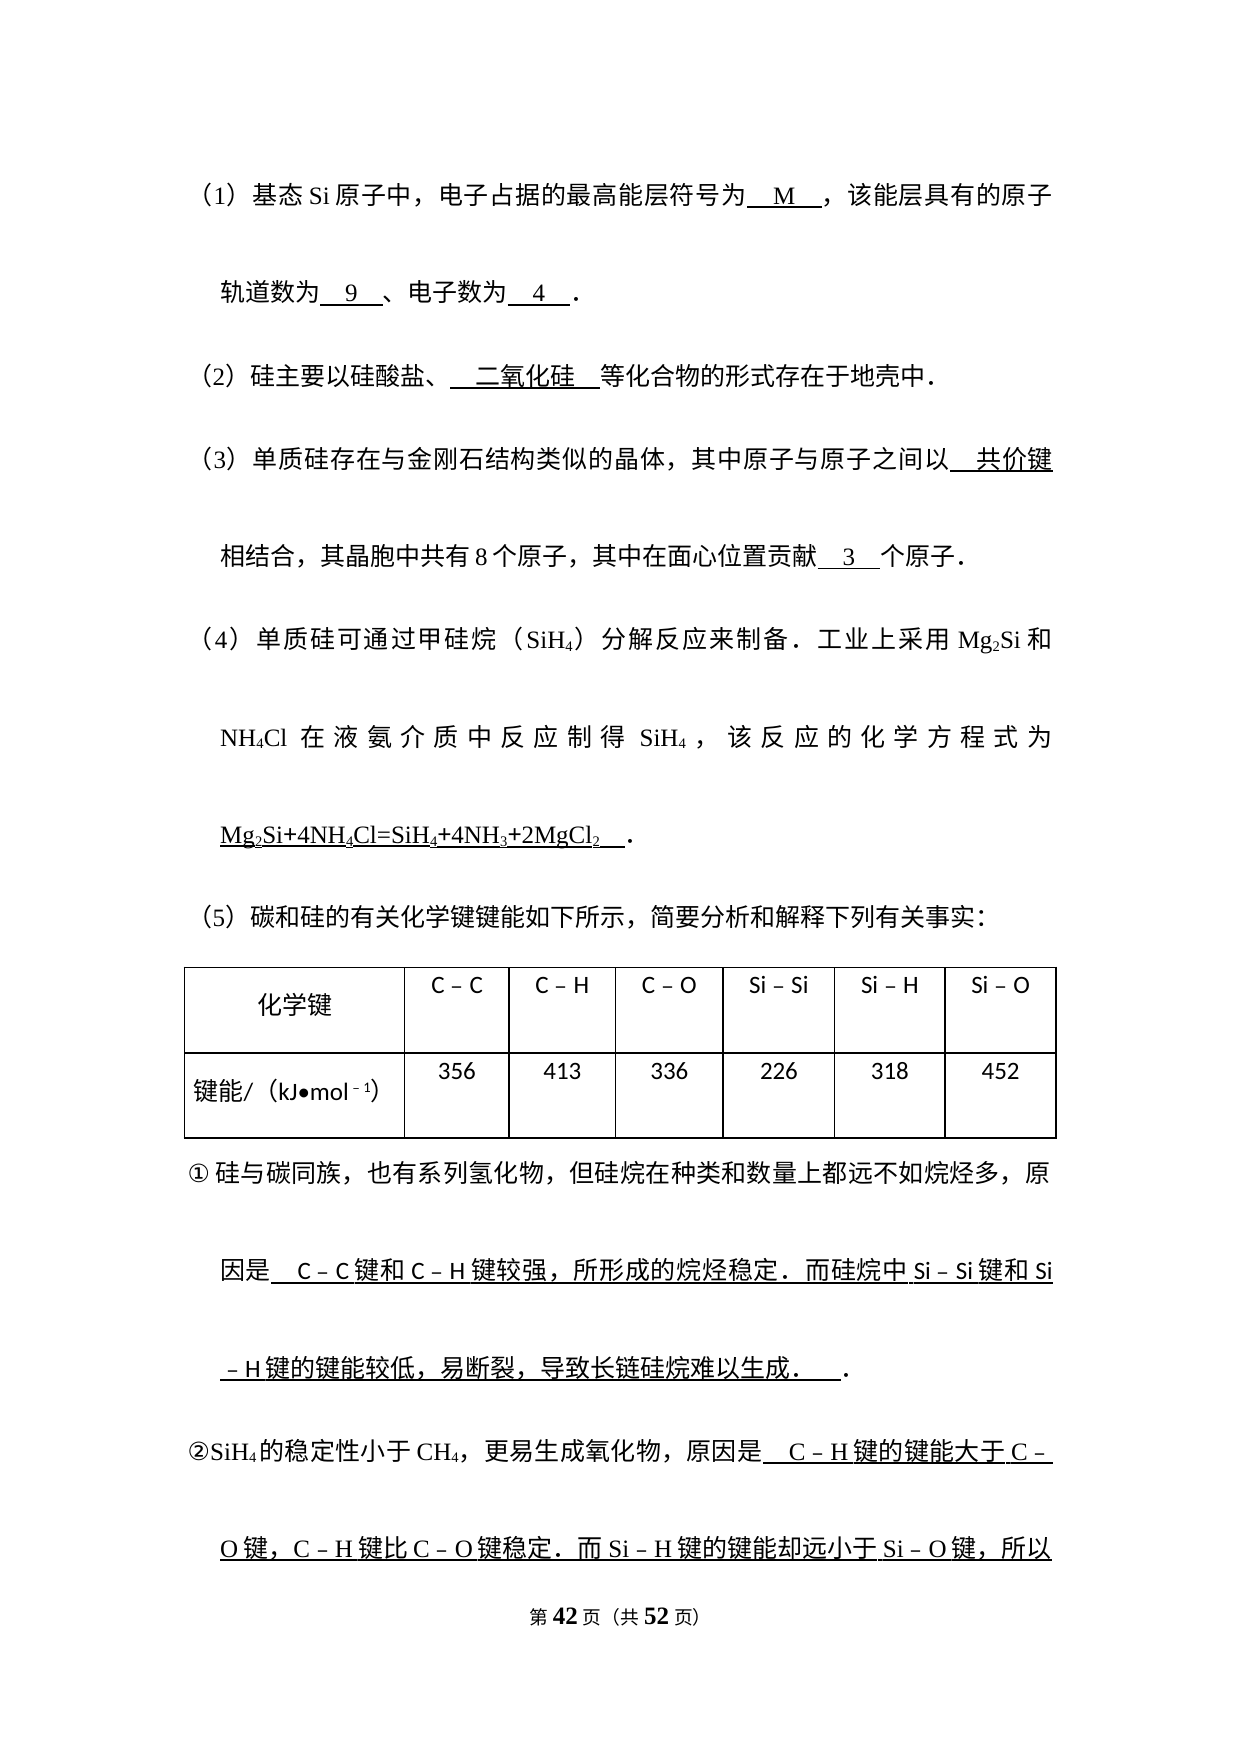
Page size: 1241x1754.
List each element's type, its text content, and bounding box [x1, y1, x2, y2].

table_header C﹣C [405, 968, 508, 1052]
table_header Si﹣H [835, 968, 944, 1052]
table_cell 452 [946, 1054, 1055, 1137]
table_cell 226 [724, 1054, 834, 1137]
table_cell 318 [835, 1054, 944, 1137]
text （1）基态Si原子中，电子占据的最高能层符号为 M ，该能层具有的原子轨道数为 9 、电子数为 4 ． [187, 161, 1053, 323]
text （5）碳和硅的有关化学键键能如下所示，简要分析和解释下列有关事实： [187, 883, 1053, 948]
text ①硅与碳同族，也有系列氢化物，但硅烷在种类和数量上都远不如烷烃多，原因是 C﹣C键和C﹣H键较强，所形成的烷烃稳定．而硅烷中Si﹣Si键和Si﹣H键的键能较低，易断裂，导致长链硅烷难以生成． ． [187, 1139, 1053, 1399]
table_cell 356 [405, 1054, 508, 1137]
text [187, 1417, 1053, 1579]
table_header C﹣O [616, 968, 722, 1052]
text （3）单质硅存在与金刚石结构类似的晶体，其中原子与原子之间以 共价键 相结合，其晶胞中共有8个原子，其中在面心位置贡献 3 个原子． [187, 425, 1053, 587]
table_header Si﹣O [946, 968, 1055, 1052]
text （2）硅主要以硅酸盐、 二氧化硅 等化合物的形式存在于地壳中． [187, 342, 1053, 407]
table_cell 键能/（kJ•mol﹣1） [185, 1054, 404, 1137]
text （4）单质硅可通过甲硅烷（SiH4）分解反应来制备．工业上采用Mg2Si和NH4Cl在液氨介质中反应制得SiH4，该反应的化学方程式为 Mg2Si+4NH4Cl=SiH4+4NH3+2MgCl2 ． [187, 605, 1053, 865]
table_cell 336 [616, 1054, 722, 1137]
table_cell 413 [510, 1054, 615, 1137]
table_header Si﹣Si [724, 968, 834, 1052]
table_header 化学键 [185, 968, 404, 1052]
table_header C﹣H [510, 968, 615, 1052]
